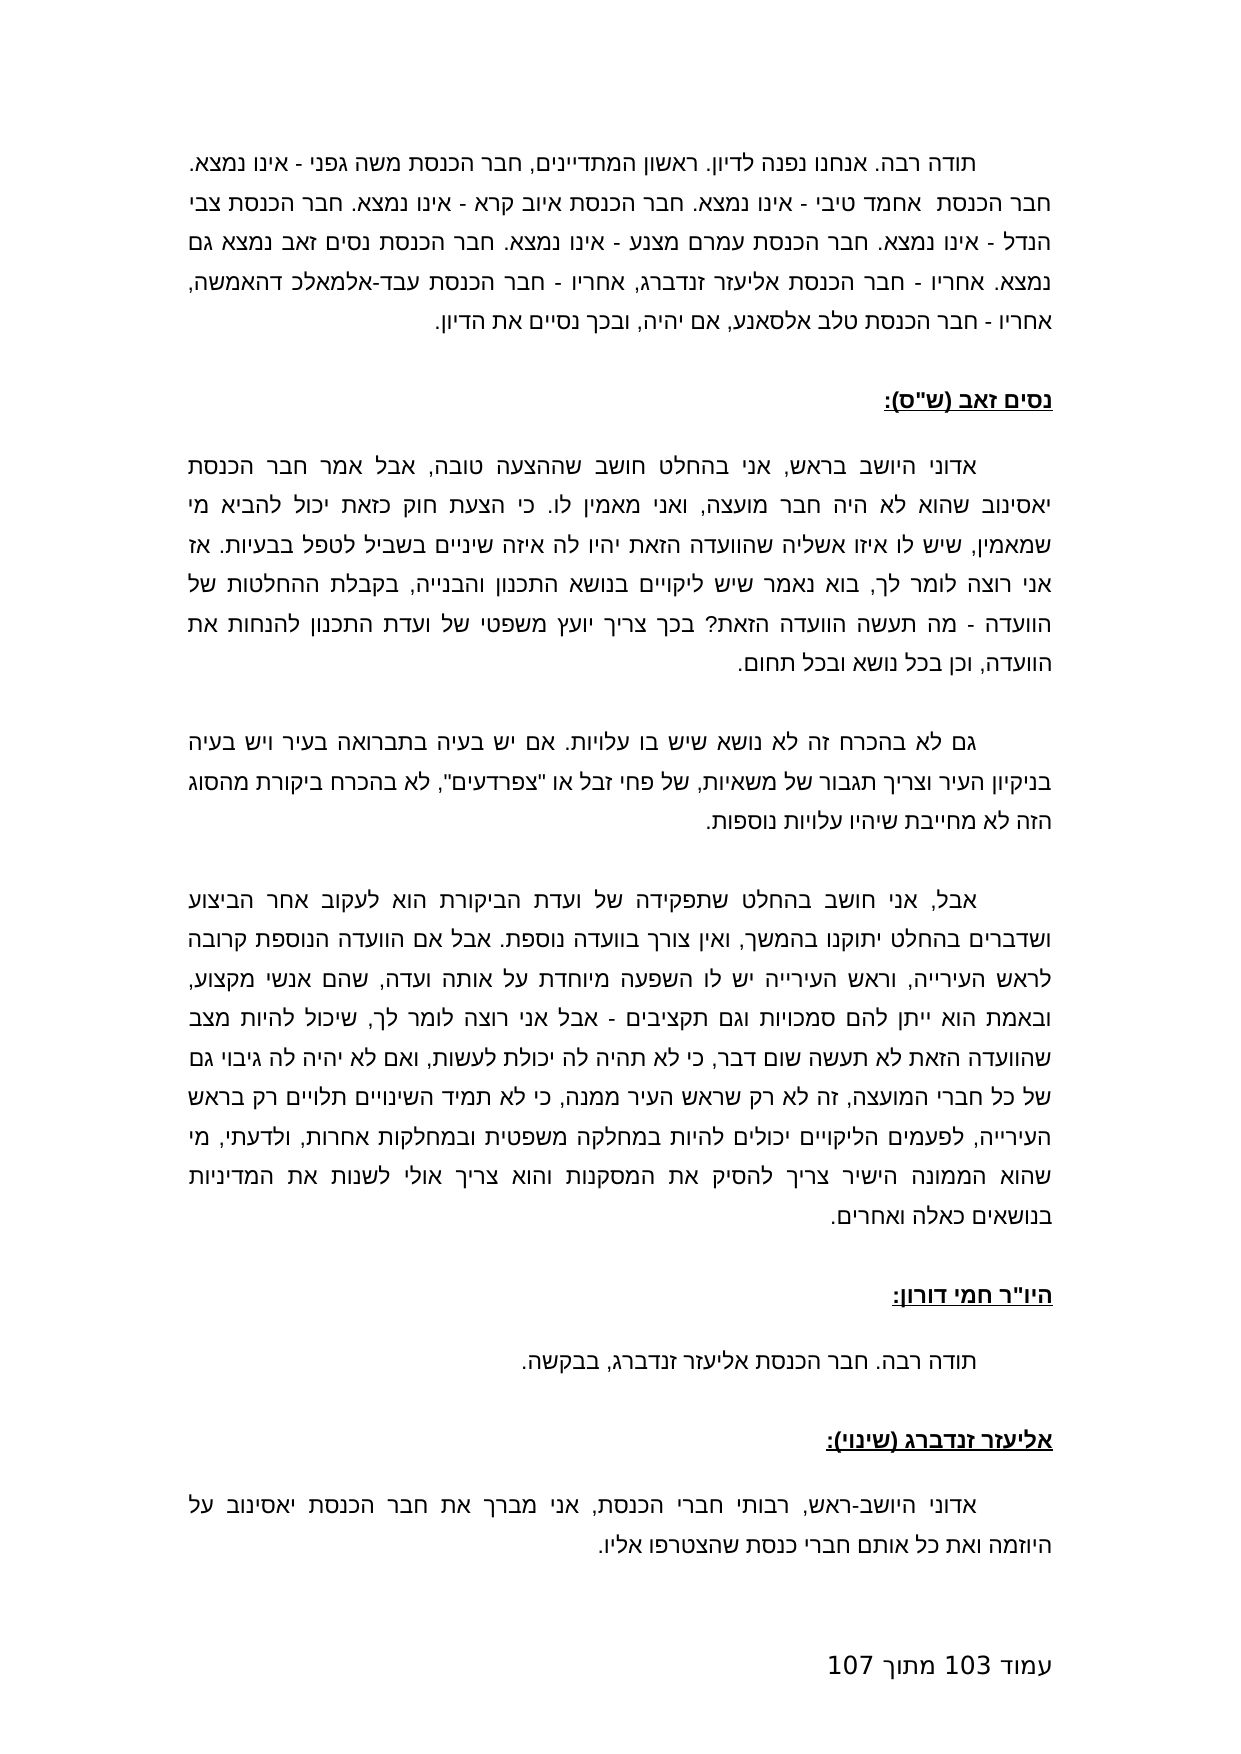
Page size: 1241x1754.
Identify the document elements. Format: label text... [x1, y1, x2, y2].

text נסים זאב (ש"ס): [187, 387, 1053, 413]
text תודה רבה. חבר הכנסת אליעזר זנדברג, בבקשה. [187, 1348, 1053, 1374]
text אליעזר זנדברג (שינוי): [187, 1427, 1053, 1453]
text גם לא בהכרח זה לא נושא שיש בו עלויות. אם יש בעיה בתברואה בעיר ויש בעיה בניקיון העיר וצריך תגבור של משאיות, של פחי זבל או "צפרדעים", לא בהכרח ביקורת מהסוג הזה לא מחייבת שיהיו עלויות נוספות. [187, 729, 1053, 834]
text אדוני היושב-ראש, רבותי חברי הכנסת, אני מברך את חבר הכנסת יאסינוב על היוזמה ואת כל אותם חברי כנסת שהצטרפו אליו. [187, 1492, 1053, 1558]
text תודה רבה. אנחנו נפנה לדיון. ראשון המתדיינים, חבר הכנסת משה גפני - אינו נמצא. חבר הכנסת אחמד טיבי - אינו נמצא. חבר הכנסת איוב קרא - אינו נמצא. חבר הכנסת צבי הנדל - אינו נמצא. חבר הכנסת עמרם מצנע - אינו נמצא. חבר הכנסת נסים זאב נמצא גם נמצא. אחריו - חבר הכנסת אליעזר זנדברג, אחריו - חבר הכנסת עבד-אלמאלכ דהאמשה, אחריו - חבר הכנסת טלב אלסאנע, אם יהיה, ובכך נסיים את הדיון. [187, 150, 1053, 334]
text אדוני היושב בראש, אני בהחלט חושב שההצעה טובה, אבל אמר חבר הכנסת יאסינוב שהוא לא היה חבר מועצה, ואני מאמין לו. כי הצעת חוק כזאת יכול להביא מי שמאמין, שיש לו איזו אשליה שהוועדה הזאת יהיו לה איזה שיניים בשביל לטפל בבעיות. אז אני רוצה לומר לך, בוא נאמר שיש ליקויים בנושא התכנון והבנייה, בקבלת ההחלטות של הוועדה - מה תעשה הוועדה הזאת? בכך צריך יועץ משפטי של ועדת התכנון להנחות את הוועדה, וכן בכל נושא ובכל תחום. [187, 453, 1053, 676]
text היו"ר חמי דורון: [187, 1282, 1053, 1308]
text אבל, אני חושב בהחלט שתפקידה של ועדת הביקורת הוא לעקוב אחר הביצוע ושדברים בהחלט יתוקנו בהמשך, ואין צורך בוועדה נוספת. אבל אם הוועדה הנוספת קרובה לראש העירייה, וראש העירייה יש לו השפעה מיוחדת על אותה ועדה, שהם אנשי מקצוע, ובאמת הוא ייתן להם סמכויות וגם תקציבים - אבל אני רוצה לומר לך, שיכול להיות מצב שהוועדה הזאת לא תעשה שום דבר, כי לא תהיה לה יכולת לעשות, ואם לא יהיה לה גיבוי גם של כל חברי המועצה, זה לא רק שראש העיר ממנה, כי לא תמיד השינויים תלויים רק בראש העירייה, לפעמים הליקויים יכולים להיות במחלקה משפטית ובמחלקות אחרות, ולדעתי, מי שהוא הממונה הישיר צריך להסיק את המסקנות והוא צריך אולי לשנות את המדיניות בנושאים כאלה ואחרים. [187, 887, 1053, 1229]
